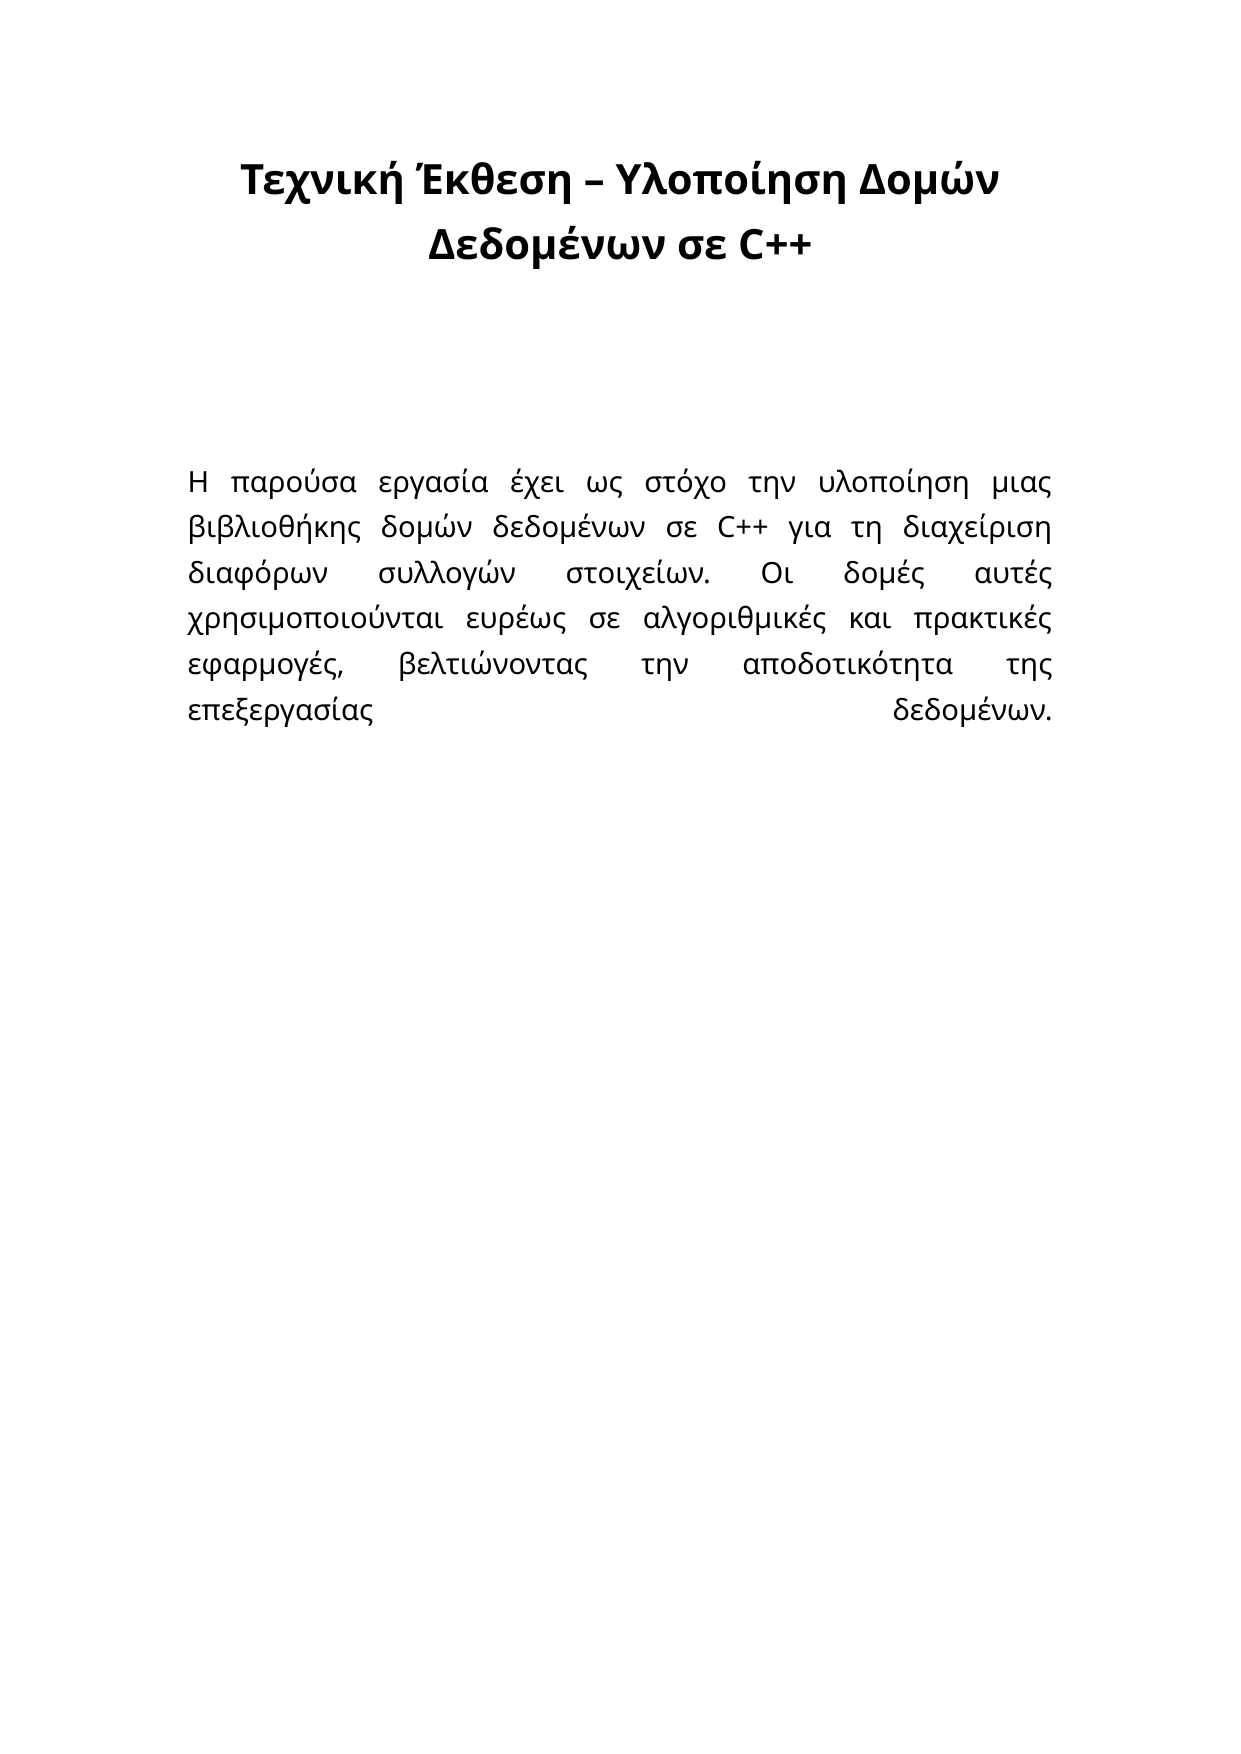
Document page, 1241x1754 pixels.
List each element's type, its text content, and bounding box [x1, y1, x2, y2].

text Η παρούσα εργασία έχει ως στόχο την υλοποίηση μιας βιβλιοθήκης δομών δεδομένων σε C++ για τη διαχείριση διαφόρων συλλογών στοιχείων. Οι δομές αυτές χρησιμοποιούνται ευρέως σε αλγοριθμικές και πρακτικές εφαρμογές, βελτιώνοντας την αποδοτικότητα της επεξεργασίας δεδομένων. [187, 461, 1053, 768]
text Τεχνική Έκθεση – Υλοποίηση Δομών Δεδομένων σε C++ [187, 150, 1053, 272]
